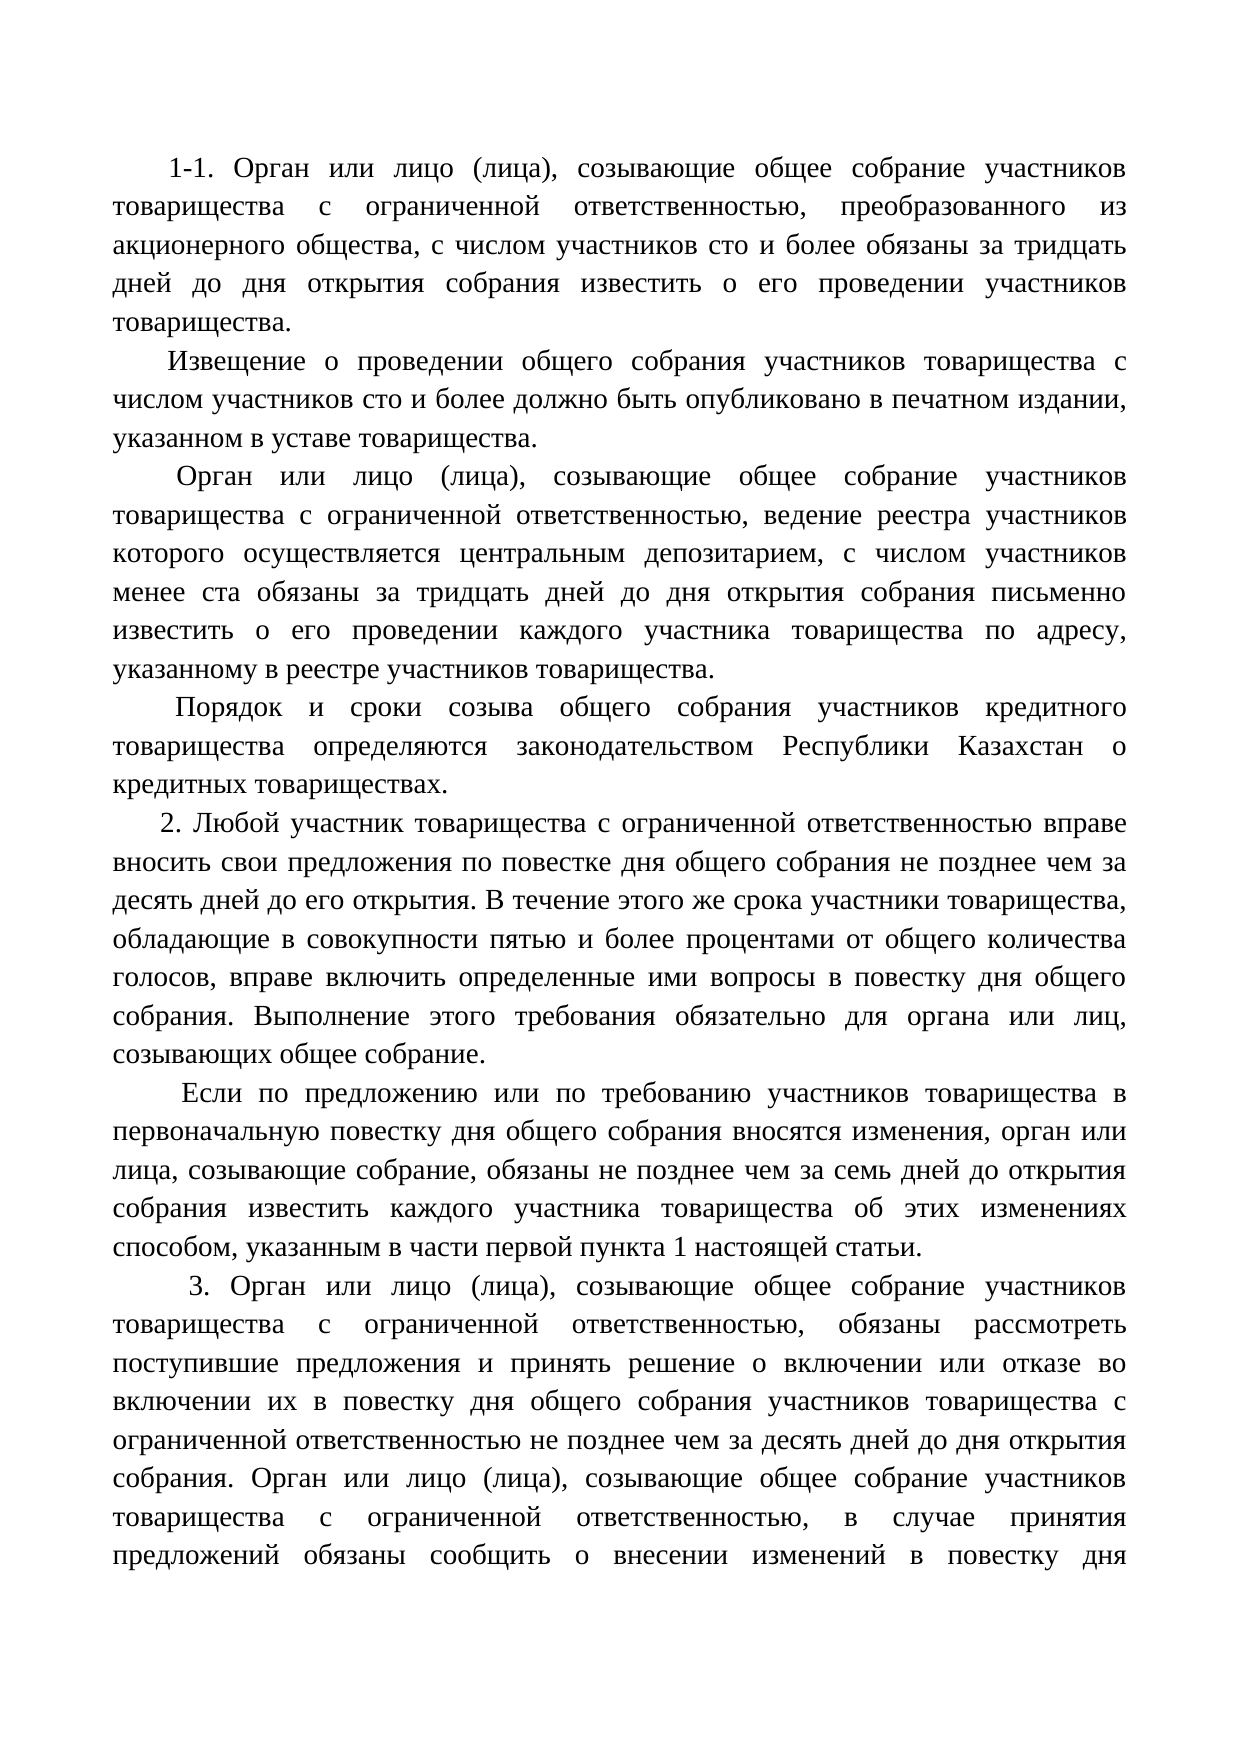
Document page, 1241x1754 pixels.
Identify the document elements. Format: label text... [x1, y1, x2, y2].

text Порядок и сроки созыва общего собрания участников кредитного товарищества определяются законодательством Республики Казахстан о кредитных товариществах. [112, 689, 1128, 800]
text Если по предложению или по требованию участников товарищества в первоначальную повестку дня общего собрания вносятся изменения, орган или лица, созывающие собрание, обязаны не позднее чем за семь дней до открытия собрания известить каждого участника товарищества об этих изменениях способом, указанным в части первой пункта 1 настоящей статьи. [112, 1075, 1128, 1263]
text 1-1. Орган или лицо (лица), созывающие общее собрание участников товарищества с ограниченной ответственностью, преобразованного из акционерного общества, с числом участников сто и более обязаны за тридцать дней до дня открытия собрания известить о его проведении участников товарищества. [112, 150, 1128, 338]
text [112, 1268, 1128, 1571]
text Орган или лицо (лица), созывающие общее собрание участников товарищества с ограниченной ответственностью, ведение реестра участников которого осуществляется центральным депозитарием, с числом участников менее ста обязаны за тридцать дней до дня открытия собрания письменно известить о его проведении каждого участника товарищества по адресу, указанному в реестре участников товарищества. [112, 458, 1128, 684]
text 2. Любой участник товарищества с ограниченной ответственностью вправе вносить свои предложения по повестке дня общего собрания не позднее чем за десять дней до его открытия. В течение этого же срока участники товарищества, обладающие в совокупности пятью и более процентами от общего количества голосов, вправе включить определенные ими вопросы в повестку дня общего собрания. Выполнение этого требования обязательно для органа или лиц, созывающих общее собрание. [112, 805, 1128, 1070]
text Извещение о проведении общего собрания участников товарищества с числом участников сто и более должно быть опубликовано в печатном издании, указанном в уставе товарищества. [112, 343, 1128, 453]
